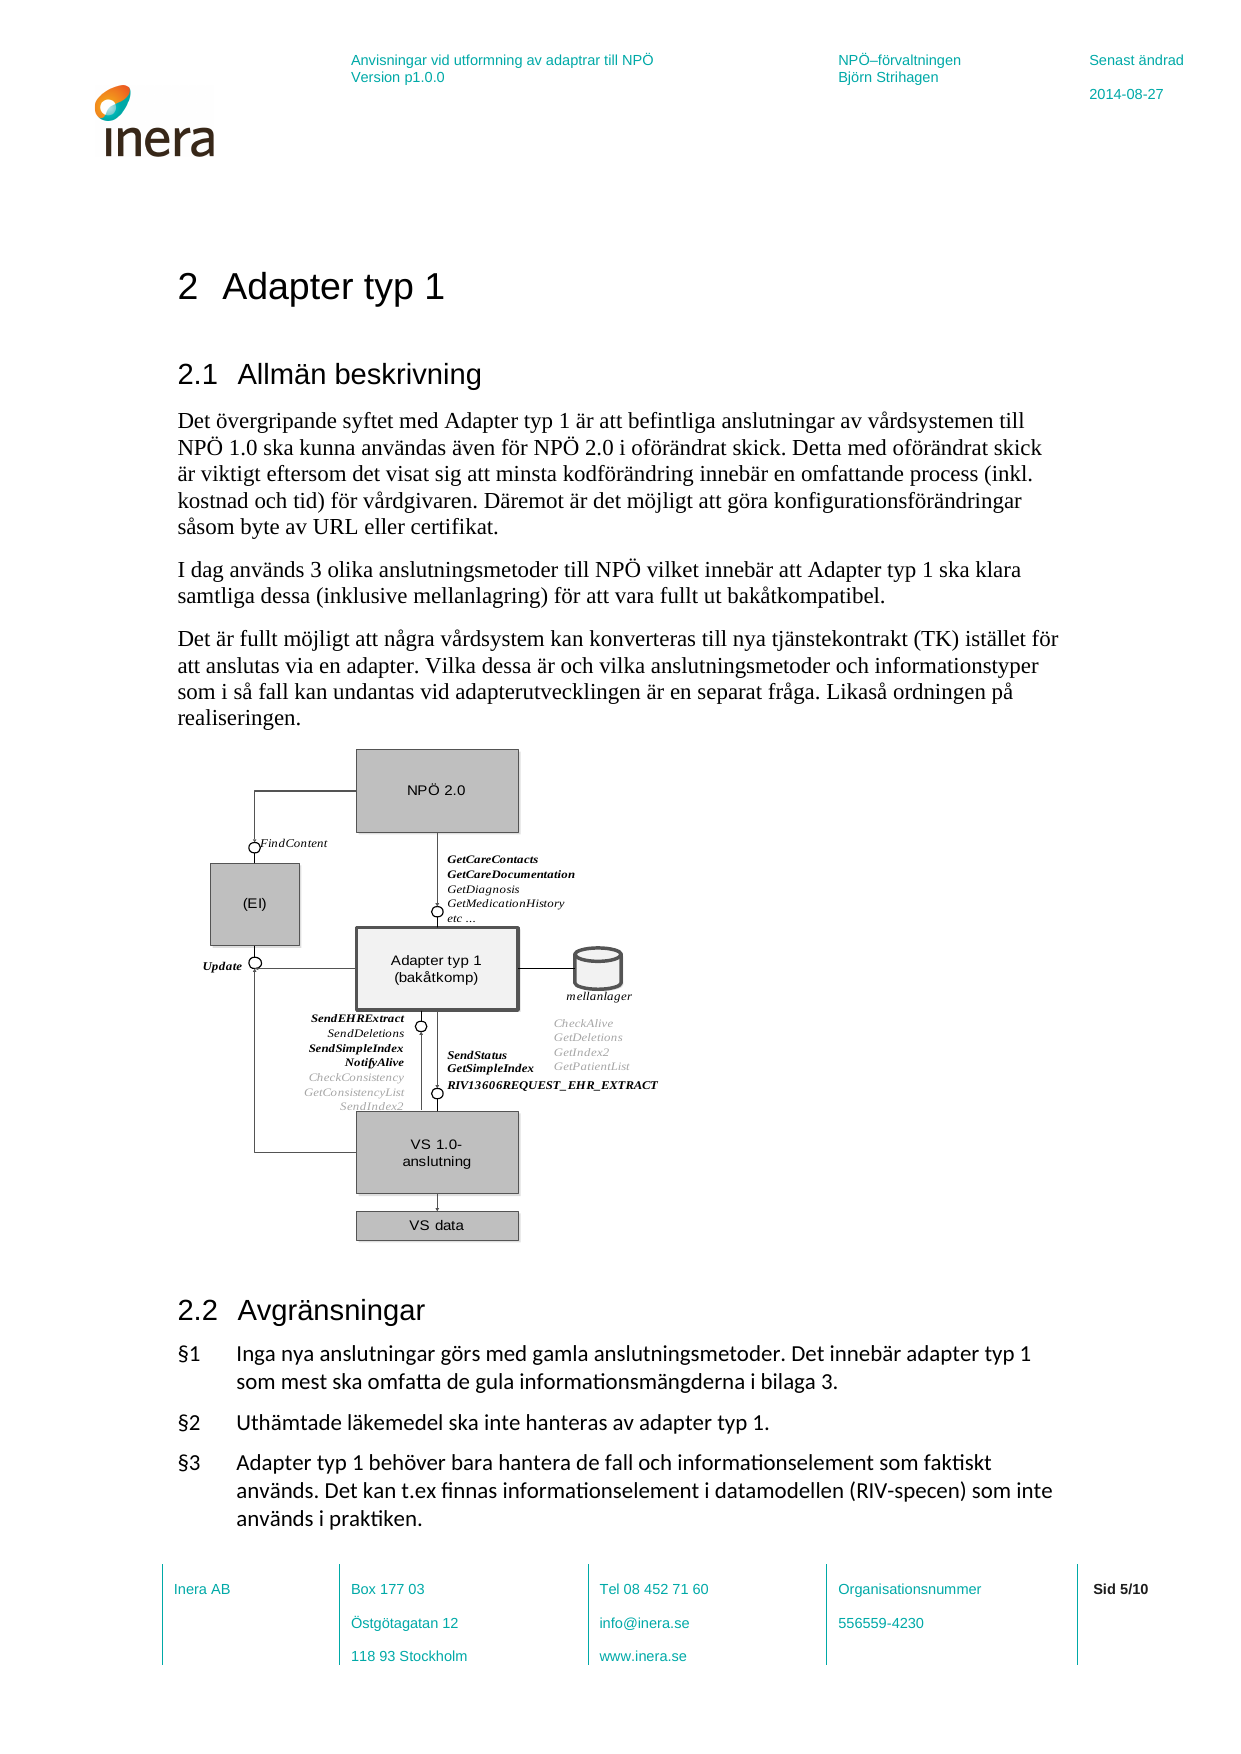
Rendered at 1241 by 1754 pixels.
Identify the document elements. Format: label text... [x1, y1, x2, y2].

text Uthämtade läkemedel ska inte hanteras av adapter typ 1. [177, 1408, 1063, 1436]
subtitle Adapter typ 1 [177, 264, 1063, 307]
text Inga nya anslutningar görs med gamla anslutningsmetoder. Det innebär adapter typ 1 som mest ska omfatta de gula informationsmängderna i bilaga 3. [177, 1339, 1063, 1395]
text Det övergripande syftet med Adapter typ 1 är att befintliga anslutningar av vårdsystemen till NPÖ 1.0 ska kunna användas även för NPÖ 2.0 i oförändrat skick. Detta med oförändrat skick är viktigt eftersom det visat sig att minsta kodförändring innebär en omfattande process (inkl. kostnad och tid) för vårdgivaren. Däremot är det möjligt att göra konfigurationsförändringar såsom byte av URL eller certifikat. [177, 408, 1063, 539]
text Adapter typ 1 behöver bara hantera de fall och informationselement som faktiskt används. Det kan t.ex finnas informationselement i datamodellen (RIV-specen) som inte används i praktiken. [177, 1448, 1063, 1532]
text Det är fullt möjligt att några vårdsystem kan konverteras till nya tjänstekontrakt (TK) istället för att anslutas via en adapter. Vilka dessa är och vilka anslutningsmetoder och informationstyper som i så fall kan undantas vid adapterutvecklingen är en separat fråga. Likaså ordningen på realiseringen. [177, 625, 1063, 731]
subtitle Allmän beskrivning [177, 357, 1063, 391]
subtitle Avgränsningar [177, 1293, 1063, 1327]
picture [94, 85, 214, 157]
text I dag används 3 olika anslutningsmetoder till NPÖ vilket innebär att Adapter typ 1 ska klara samtliga dessa (inklusive mellanlagring) för att vara fullt ut bakåtkompatibel. [177, 556, 1063, 609]
